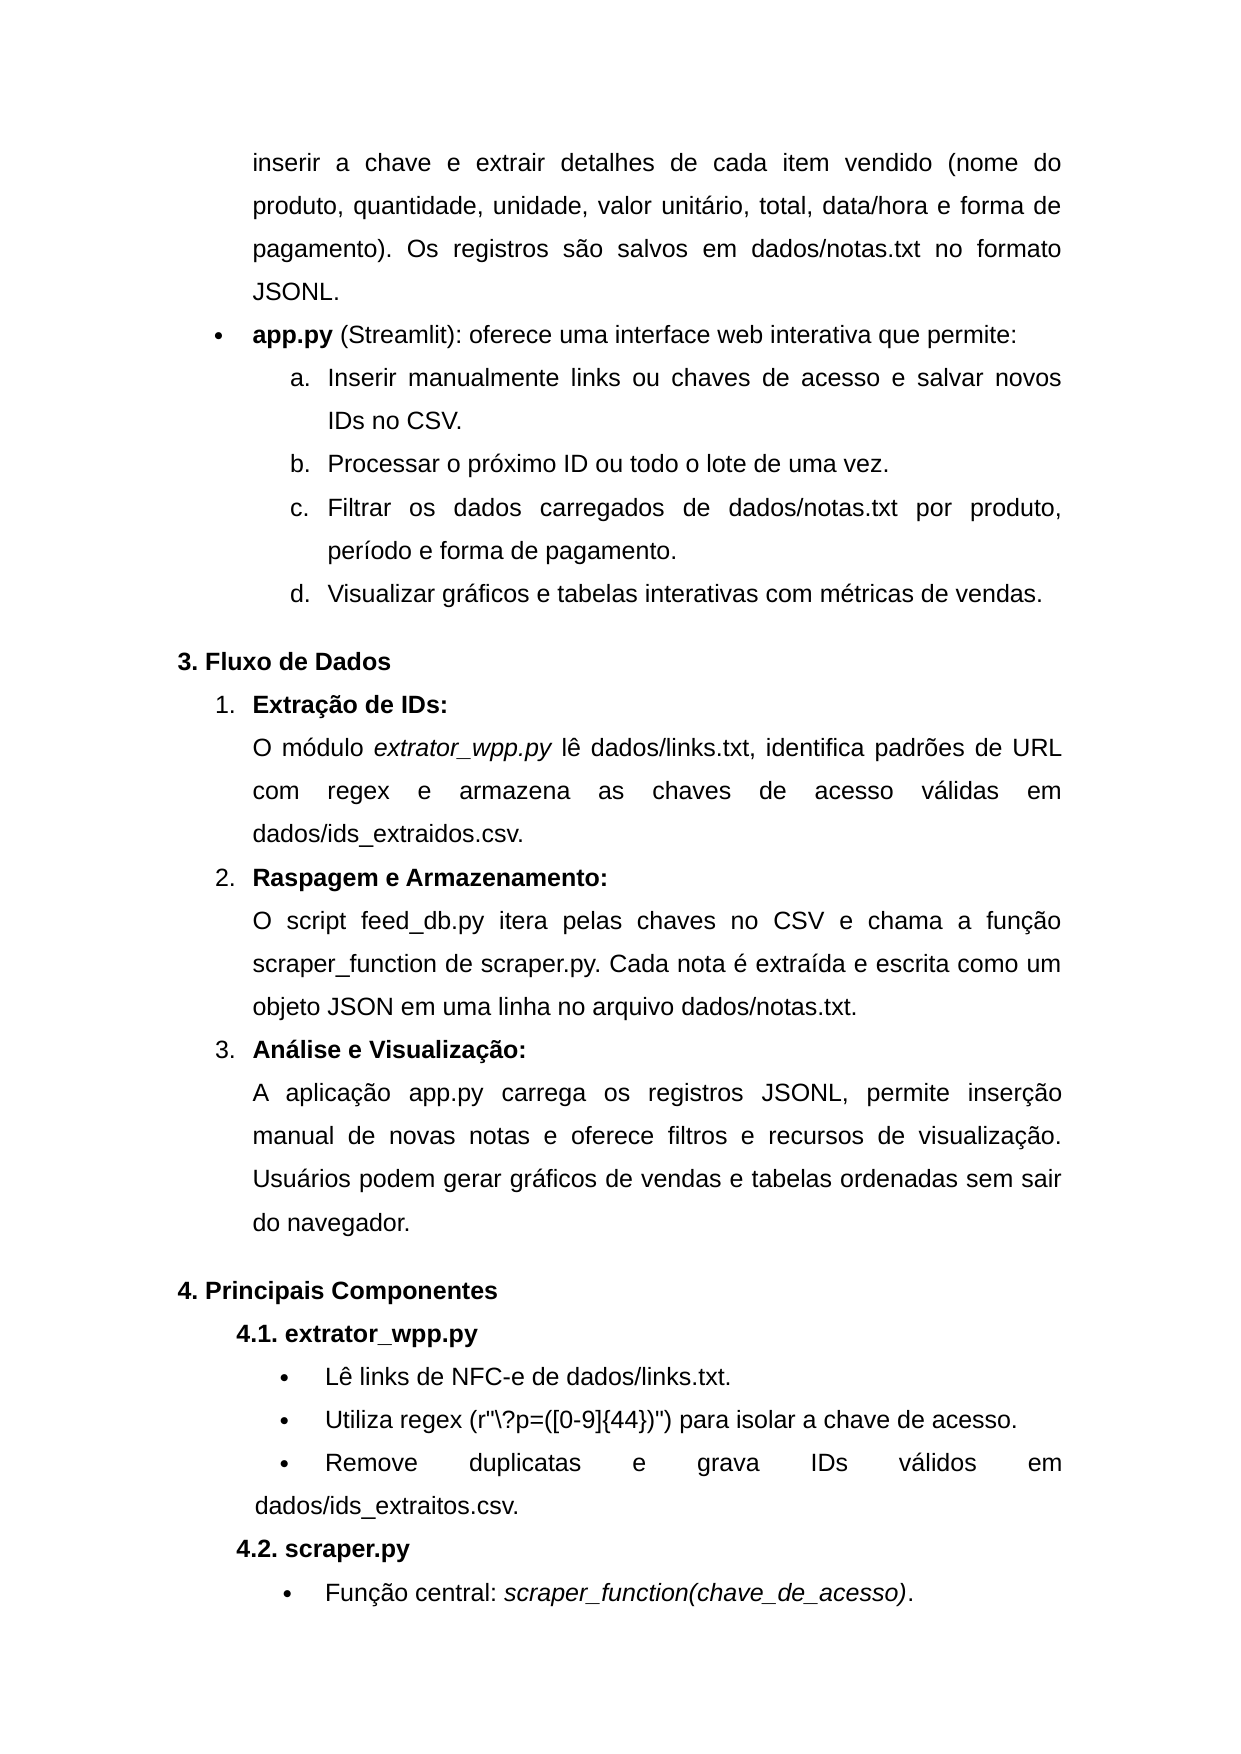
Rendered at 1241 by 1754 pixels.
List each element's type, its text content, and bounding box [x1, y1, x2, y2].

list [215, 148, 1063, 306]
list Inserir manualmente links ou chaves de acesso e salvar novos IDs no CSV. [290, 363, 1063, 435]
text O módulo extrator_wpp.py lê dados/links.txt, identifica padrões de URL com regex e armazena as chaves de acesso válidas em dados/ids_extraidos.csv. [252, 733, 1063, 848]
list Raspagem e Armazenamento: [215, 863, 1063, 891]
list Lê links de NFC-e de dados/links.txt. [254, 1362, 1063, 1391]
text O script feed_db.py itera pelas chaves no CSV e chama a função scraper_function de scraper.py. Cada nota é extraída e escrita como um objeto JSON em uma linha no arquivo dados/notas.txt. [252, 906, 1063, 1021]
list Utiliza regex (r"\?p=([0-9]{44})") para isolar a chave de acesso. [254, 1405, 1063, 1434]
list Extração de IDs: [215, 690, 1063, 719]
text 4.2. scraper.py [236, 1534, 1063, 1563]
text 3. Fluxo de Dados [177, 647, 1063, 676]
list Função central: scraper_function(chave_de_acesso). [284, 1578, 1063, 1606]
text 4.1. extrator_wpp.py [236, 1319, 1063, 1348]
list Remove duplicatas e grava IDs válidos em dados/ids_extraitos.csv. [254, 1448, 1063, 1520]
list Processar o próximo ID ou todo o lote de uma vez. [290, 449, 1063, 478]
text A aplicação app.py carrega os registros JSONL, permite inserção manual de novas notas e oferece filtros e recursos de visualização. Usuários podem gerar gráficos de vendas e tabelas ordenadas sem sair do navegador. [252, 1078, 1063, 1236]
list Filtrar os dados carregados de dados/notas.txt por produto, período e forma de pagamento. [290, 493, 1063, 564]
list Visualizar gráficos e tabelas interativas com métricas de vendas. [290, 579, 1063, 608]
list app.py (Streamlit): oferece uma interface web interativa que permite: [215, 320, 1063, 349]
list Análise e Visualização: [215, 1035, 1063, 1064]
text 4. Principais Componentes [177, 1276, 1063, 1304]
